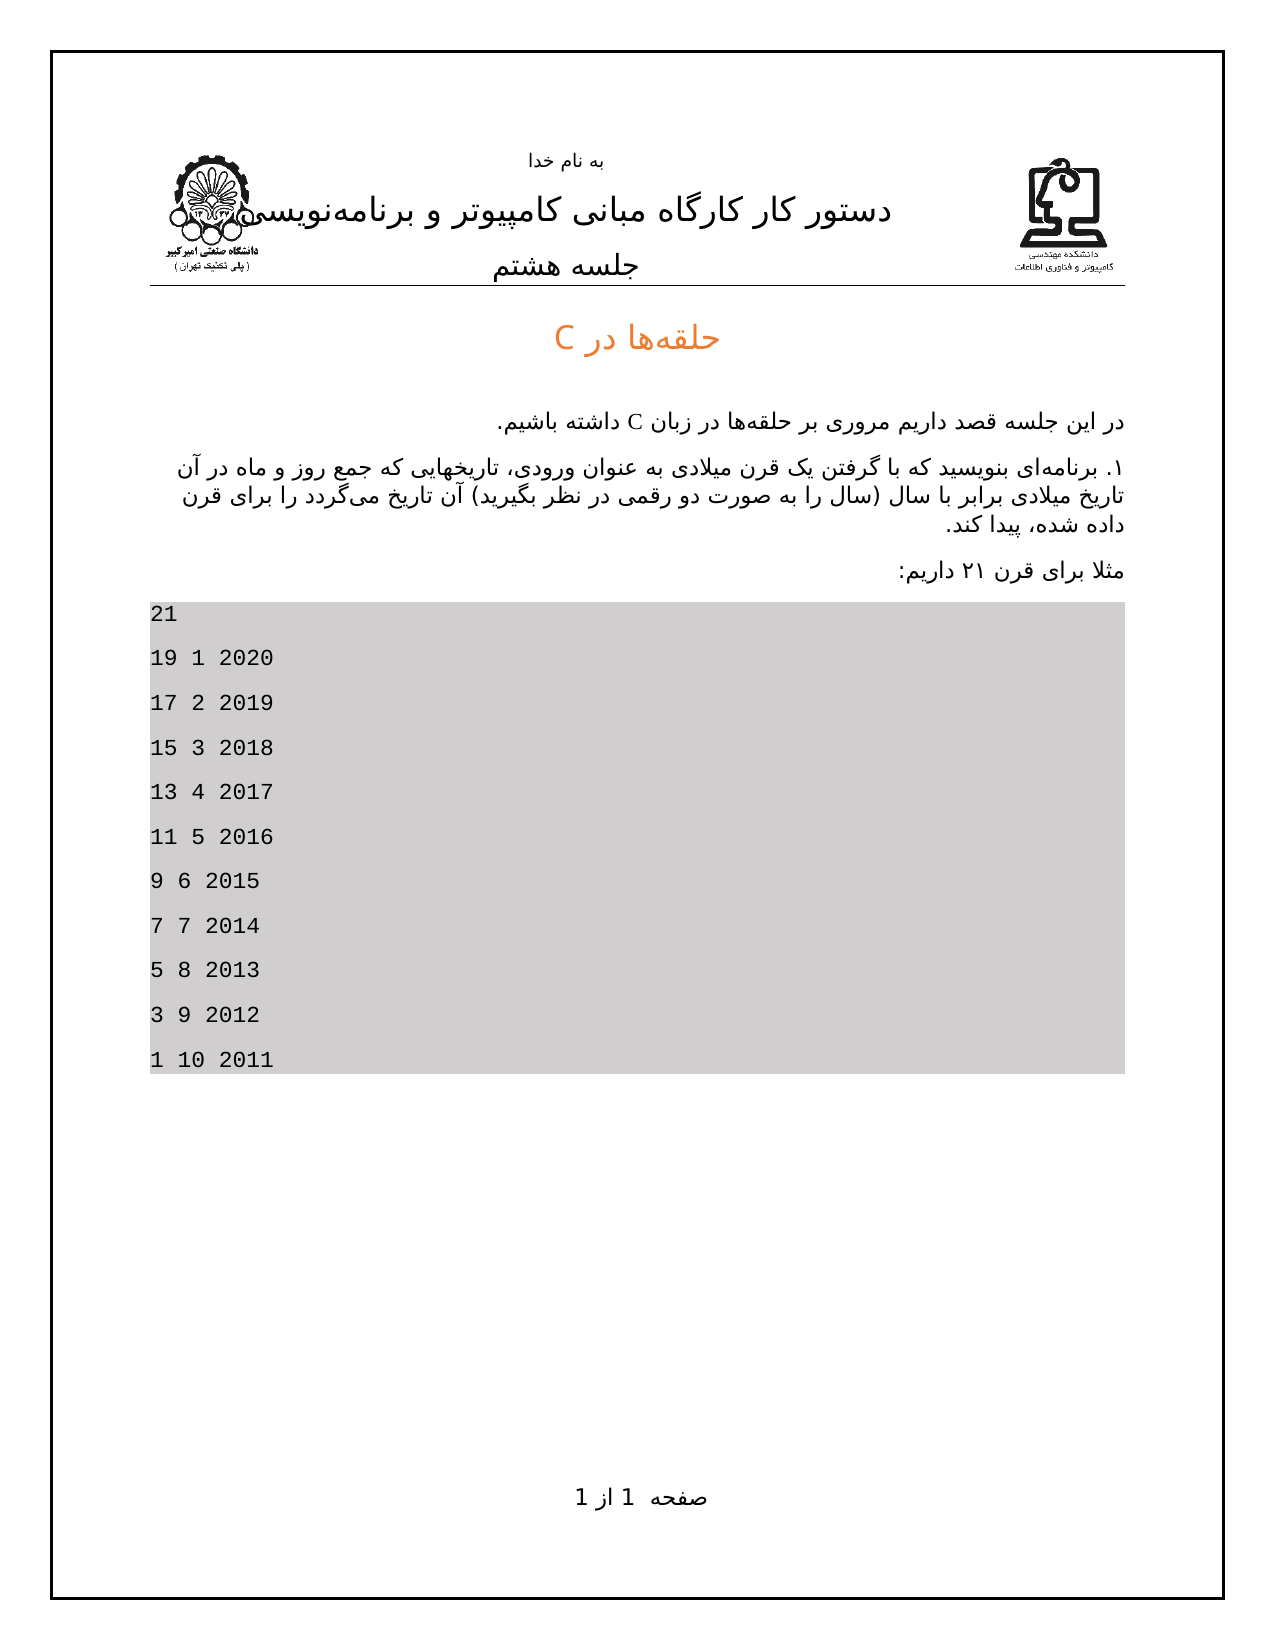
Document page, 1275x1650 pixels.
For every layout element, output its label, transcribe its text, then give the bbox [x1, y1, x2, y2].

text 11 5 2016 [150, 825, 1125, 851]
picture [150, 151, 273, 275]
text دستور کار کارگاه مبانی کامپیوتر و برنامه‌نویسی [273, 190, 1000, 229]
text 19 1 2020 [150, 647, 1125, 673]
text جلسه هشتم [150, 249, 1125, 285]
text 21 [150, 602, 1125, 628]
subtitle حلقه‌ها در C [150, 314, 1125, 359]
picture [1000, 151, 1125, 276]
text به نام خدا [150, 150, 1125, 172]
text 17 2 2019 [150, 691, 1125, 717]
text 3 9 2012 [150, 1003, 1125, 1029]
text 1 10 2011 [150, 1048, 1125, 1074]
text 5 8 2013 [150, 959, 1125, 985]
text 13 4 2017 [150, 781, 1125, 806]
text ۱. برنامه‌ای بنویسید که با گرفتن یک قرن میلادی به عنوان ورودی، تاریخ‎هایی که جمع روز و ماه در آن تاریخ میلادی برابر با سال (سال را به صورت دو رقمی در نظر بگیرید) آن تاریخ می‌گردد را برای قرن داده شده، پیدا کند. [150, 454, 1125, 538]
text 7 7 2014 [150, 914, 1125, 940]
text مثلا برای قرن ۲۱ داریم: [150, 557, 1125, 583]
text 9 6 2015 [150, 870, 1125, 896]
text 15 3 2018 [150, 736, 1125, 762]
text در این جلسه قصد داریم مروری بر حلقه‌ها در زبان C داشته باشیم. [150, 408, 1125, 435]
